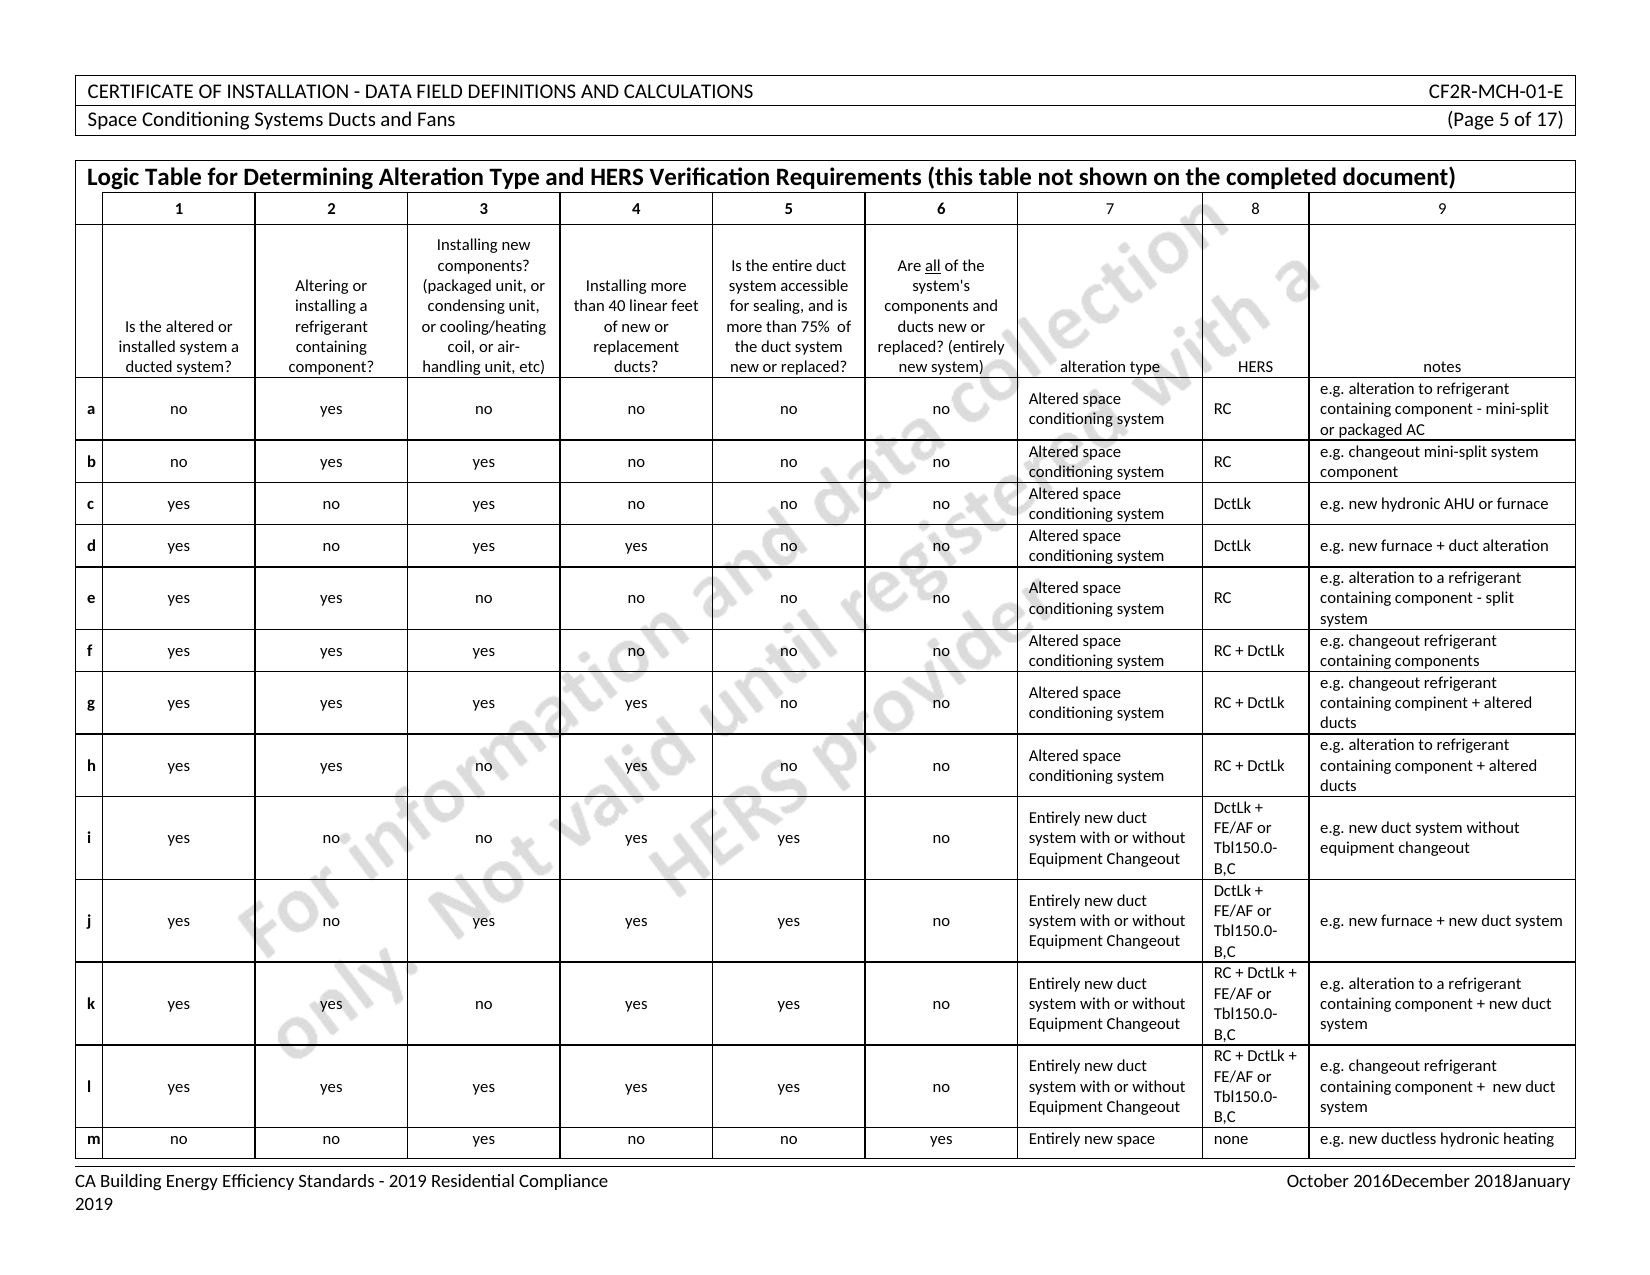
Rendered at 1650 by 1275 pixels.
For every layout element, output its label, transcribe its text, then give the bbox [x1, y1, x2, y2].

table_cell yes [561, 672, 712, 733]
table_cell e.g. new furnace + duct alteration [1310, 525, 1575, 566]
table_cell b [76, 441, 102, 482]
table_cell 5 [713, 193, 864, 224]
table_cell f [76, 630, 102, 671]
table_cell yes [408, 630, 559, 671]
table_cell Entirely new duct system with or without Equipment Changeout [1018, 797, 1202, 878]
table_cell h [76, 735, 102, 796]
table_cell m [76, 1128, 102, 1158]
table_cell RC + DctLk + FE/AF or Tbl150.0-B,C [1203, 963, 1308, 1044]
table_cell no [256, 483, 407, 524]
table_cell no [408, 797, 559, 878]
table_cell RC [1203, 568, 1308, 628]
table_cell yes [103, 525, 254, 566]
table_cell Altered space conditioning system [1018, 568, 1202, 628]
table_cell 4 [561, 193, 712, 224]
table_cell yes [103, 483, 254, 524]
table_cell 8 [1203, 193, 1308, 224]
table_cell yes [561, 797, 712, 878]
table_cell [1310, 1128, 1575, 1158]
table_cell yes [561, 525, 712, 566]
table_cell e.g. changeout refrigerant containing component + new duct system [1310, 1046, 1575, 1127]
table_cell Is the entire duct system accessible for sealing, and is more than 75% of the duct system new or replaced? [713, 225, 864, 377]
table_cell 1 [103, 193, 254, 224]
table_cell no [103, 378, 254, 439]
table_cell yes [561, 735, 712, 796]
table_cell RC + DctLk + FE/AF or Tbl150.0-B,C [1203, 1046, 1308, 1127]
table_cell yes [256, 963, 407, 1044]
table_cell no [561, 630, 712, 671]
table_cell no [713, 483, 864, 524]
table_cell yes [256, 735, 407, 796]
table_cell k [76, 963, 102, 1044]
table_cell [76, 192, 102, 224]
table_cell e.g. changeout refrigerant containing compinent + altered ducts [1310, 672, 1575, 733]
table_cell DctLk [1203, 525, 1308, 566]
table_cell Altered space conditioning system [1018, 672, 1202, 733]
table_cell yes [408, 441, 559, 482]
table_header Logic Table for Determining Alteration Type and HERS Verification Requirements (this table not shown on the completed document) [76, 161, 1575, 192]
table_cell Entirely new duct system with or without Equipment Changeout [1018, 880, 1202, 961]
table_cell no [713, 378, 864, 439]
table_cell yes [256, 568, 407, 628]
table_cell a [76, 378, 102, 439]
table_cell no [866, 568, 1017, 628]
table_cell yes [103, 735, 254, 796]
table_cell yes [256, 1046, 407, 1127]
table_cell no [866, 378, 1017, 439]
table_cell e.g. alteration to refrigerant containing component - mini-split or packaged AC [1310, 378, 1575, 439]
table_cell no [561, 483, 712, 524]
table_cell yes [713, 1046, 864, 1127]
table_cell e.g. new hydronic AHU or furnace [1310, 483, 1575, 524]
table_cell yes [103, 630, 254, 671]
table_cell none [1203, 1128, 1308, 1158]
table_cell g [76, 672, 102, 733]
table_cell c [76, 483, 102, 524]
table_cell yes [713, 963, 864, 1044]
table_cell Altered space conditioning system [1018, 378, 1202, 439]
table_cell 9 [1310, 193, 1575, 224]
table_cell Altered space conditioning system [1018, 735, 1202, 796]
table_cell e.g. new duct system without equipment changeout [1310, 797, 1575, 878]
table_cell no [866, 441, 1017, 482]
table_cell no [561, 441, 712, 482]
table_cell Altering or installing a refrigerant containing component? [256, 225, 407, 377]
table_cell yes [103, 797, 254, 878]
table_cell no [561, 378, 712, 439]
table_cell HERS [1203, 225, 1308, 377]
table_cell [1018, 1128, 1202, 1158]
table_cell yes [408, 672, 559, 733]
table_cell yes [561, 880, 712, 961]
table_cell no [866, 630, 1017, 671]
table_cell no [713, 568, 864, 628]
table_cell yes [103, 880, 254, 961]
table_cell Installing new components? (packaged unit, or condensing unit, or cooling/heating coil, or air-handling unit, etc) [408, 225, 559, 377]
table_cell no [713, 672, 864, 733]
table_cell RC + DctLk [1203, 630, 1308, 671]
table_cell no [866, 963, 1017, 1044]
table_cell alteration type [1018, 225, 1202, 377]
table_cell d [76, 525, 102, 566]
table_cell 7 [1018, 193, 1202, 224]
table_cell Altered space conditioning system [1018, 525, 1202, 566]
table_cell e.g. alteration to a refrigerant containing component - split system [1310, 568, 1575, 628]
table_cell notes [1310, 225, 1575, 377]
table_cell Are all of the system's components and ducts new or replaced? (entirely new system) [866, 225, 1017, 377]
table_cell no [408, 963, 559, 1044]
table_cell yes [256, 672, 407, 733]
table_cell e.g. changeout refrigerant containing components [1310, 630, 1575, 671]
table_cell RC [1203, 378, 1308, 439]
table_cell no [866, 880, 1017, 961]
table_cell yes [256, 441, 407, 482]
table_cell Is the altered or installed system a ducted system? [103, 225, 254, 377]
table_cell no [256, 525, 407, 566]
table_cell RC [1203, 441, 1308, 482]
table_cell no [866, 1046, 1017, 1127]
table_cell no [408, 735, 559, 796]
table_cell Entirely new duct system with or without Equipment Changeout [1018, 963, 1202, 1044]
table_cell no [408, 568, 559, 628]
table_cell RC + DctLk [1203, 735, 1308, 796]
table_cell yes [103, 568, 254, 628]
table_cell e [76, 568, 102, 628]
table_cell yes [103, 672, 254, 733]
table_cell no [713, 1128, 864, 1158]
table_cell RC + DctLk [1203, 672, 1308, 733]
table_cell 3 [408, 193, 559, 224]
table_cell no [561, 1128, 712, 1158]
table_cell no [866, 483, 1017, 524]
table_cell yes [713, 880, 864, 961]
table_cell no [866, 797, 1017, 878]
table_cell no [408, 378, 559, 439]
table_cell yes [256, 630, 407, 671]
table_cell Installing more than 40 linear feet of new or replacement ducts? [561, 225, 712, 377]
table_cell no [103, 1128, 254, 1158]
table_cell no [713, 525, 864, 566]
table_cell no [866, 525, 1017, 566]
table_cell DctLk [1203, 483, 1308, 524]
table_cell yes [408, 1046, 559, 1127]
table_cell [76, 225, 102, 377]
table_cell 6 [866, 193, 1017, 224]
table_cell no [561, 568, 712, 628]
table_cell yes [561, 1046, 712, 1127]
table_cell 2 [256, 193, 407, 224]
table_cell l [76, 1046, 102, 1127]
table_cell Altered space conditioning system [1018, 630, 1202, 671]
table_cell Entirely new duct system with or without Equipment Changeout [1018, 1046, 1202, 1127]
table_cell no [103, 441, 254, 482]
table_cell yes [866, 1128, 1017, 1158]
table_cell no [256, 1128, 407, 1158]
table_cell e.g. alteration to refrigerant containing component + altered ducts [1310, 735, 1575, 796]
table_cell yes [103, 963, 254, 1044]
table_cell i [76, 797, 102, 878]
table_cell DctLk + FE/AF or Tbl150.0-B,C [1203, 880, 1308, 961]
table_cell e.g. new furnace + new duct system [1310, 880, 1575, 961]
table_cell yes [408, 525, 559, 566]
table_cell no [866, 735, 1017, 796]
table_cell yes [408, 483, 559, 524]
table_cell yes [256, 378, 407, 439]
table_cell no [713, 630, 864, 671]
table_cell no [256, 797, 407, 878]
table_cell yes [408, 1128, 559, 1158]
table_cell no [713, 441, 864, 482]
table_cell no [866, 672, 1017, 733]
table_cell Altered space conditioning system [1018, 483, 1202, 524]
table_cell yes [408, 880, 559, 961]
table_cell j [76, 880, 102, 961]
table_cell DctLk + FE/AF or Tbl150.0-B,C [1203, 797, 1308, 878]
table_cell yes [561, 963, 712, 1044]
table_cell e.g. changeout mini-split system component [1310, 441, 1575, 482]
table_cell e.g. alteration to a refrigerant containing component + new duct system [1310, 963, 1575, 1044]
table_cell no [713, 735, 864, 796]
table_cell Altered space conditioning system [1018, 441, 1202, 482]
table_cell yes [713, 797, 864, 878]
table_cell no [256, 880, 407, 961]
table_cell yes [103, 1046, 254, 1127]
